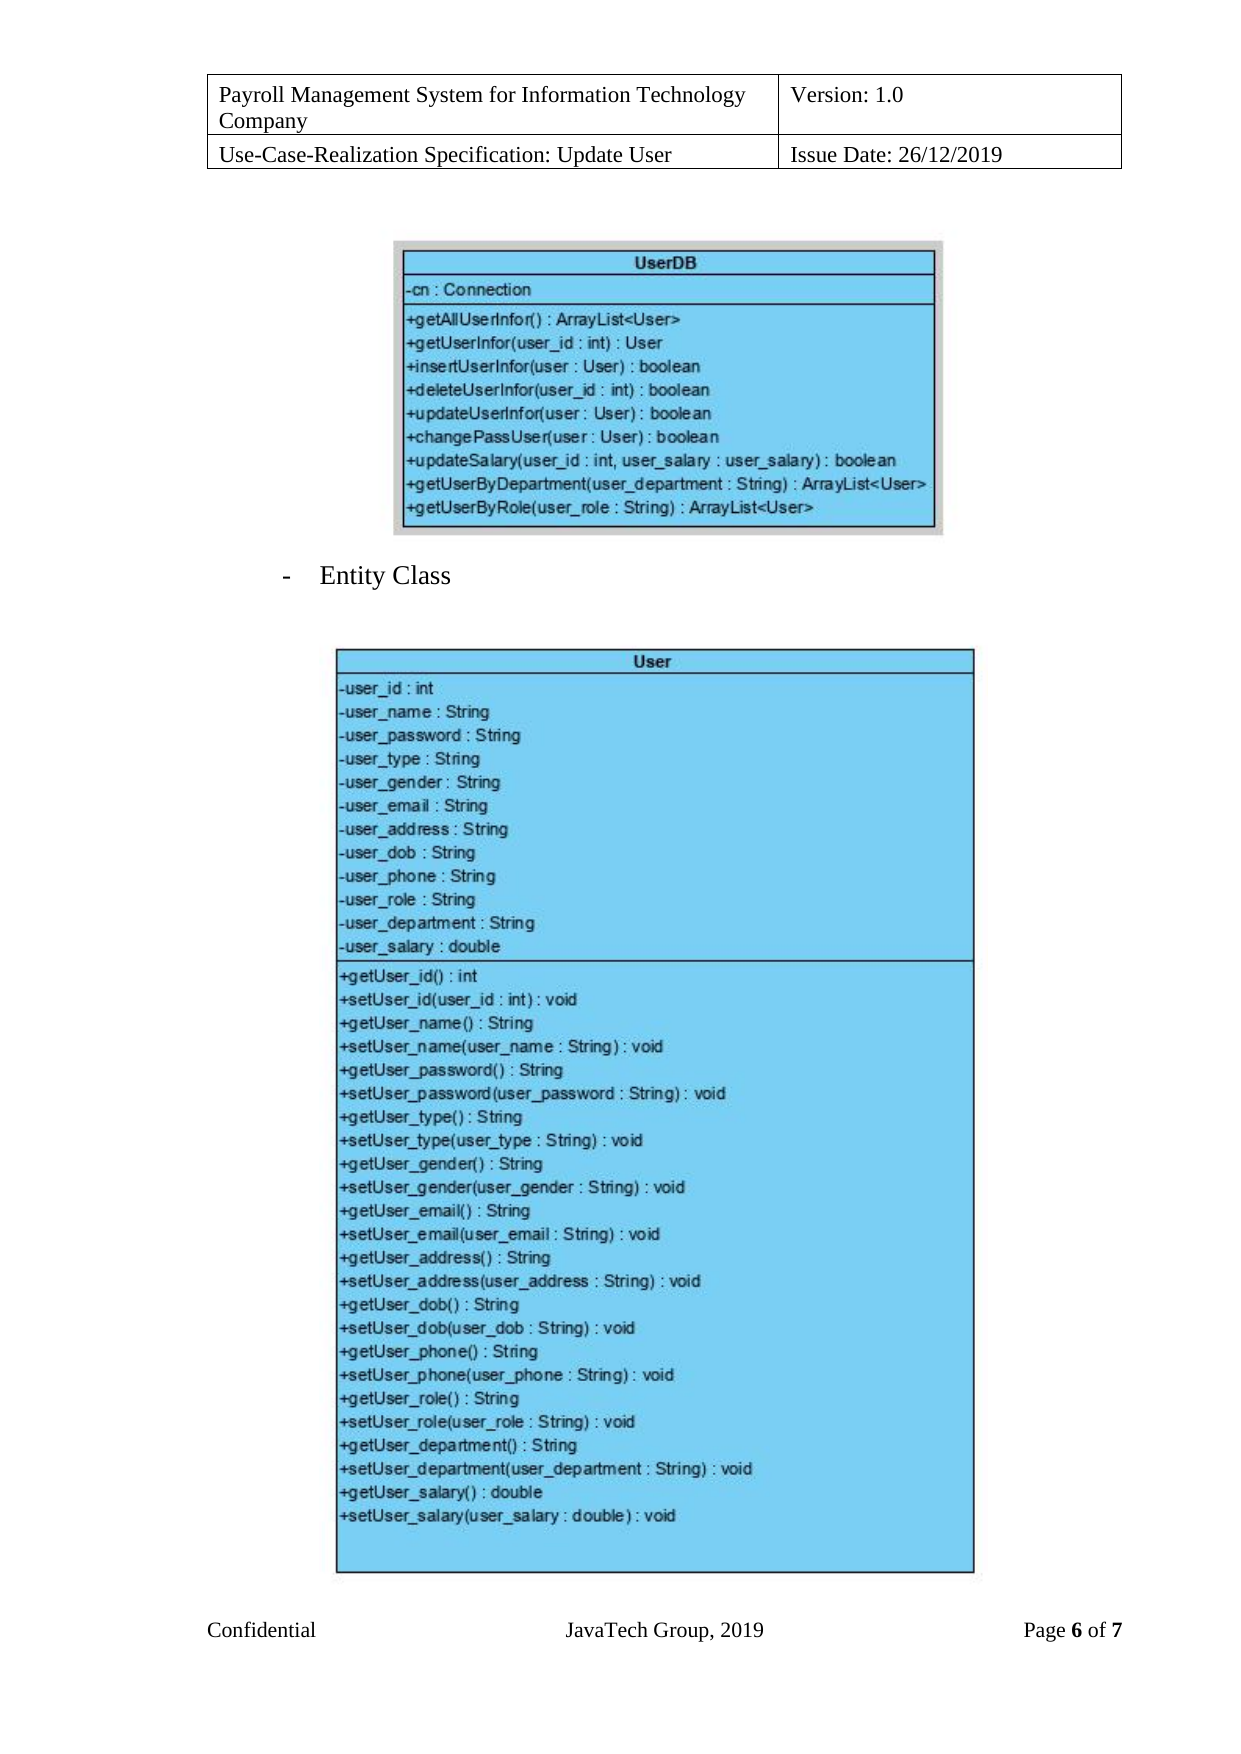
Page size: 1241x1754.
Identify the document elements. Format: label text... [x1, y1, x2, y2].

list Entity Class [282, 559, 1122, 590]
picture [319, 621, 988, 1600]
picture [356, 206, 970, 559]
